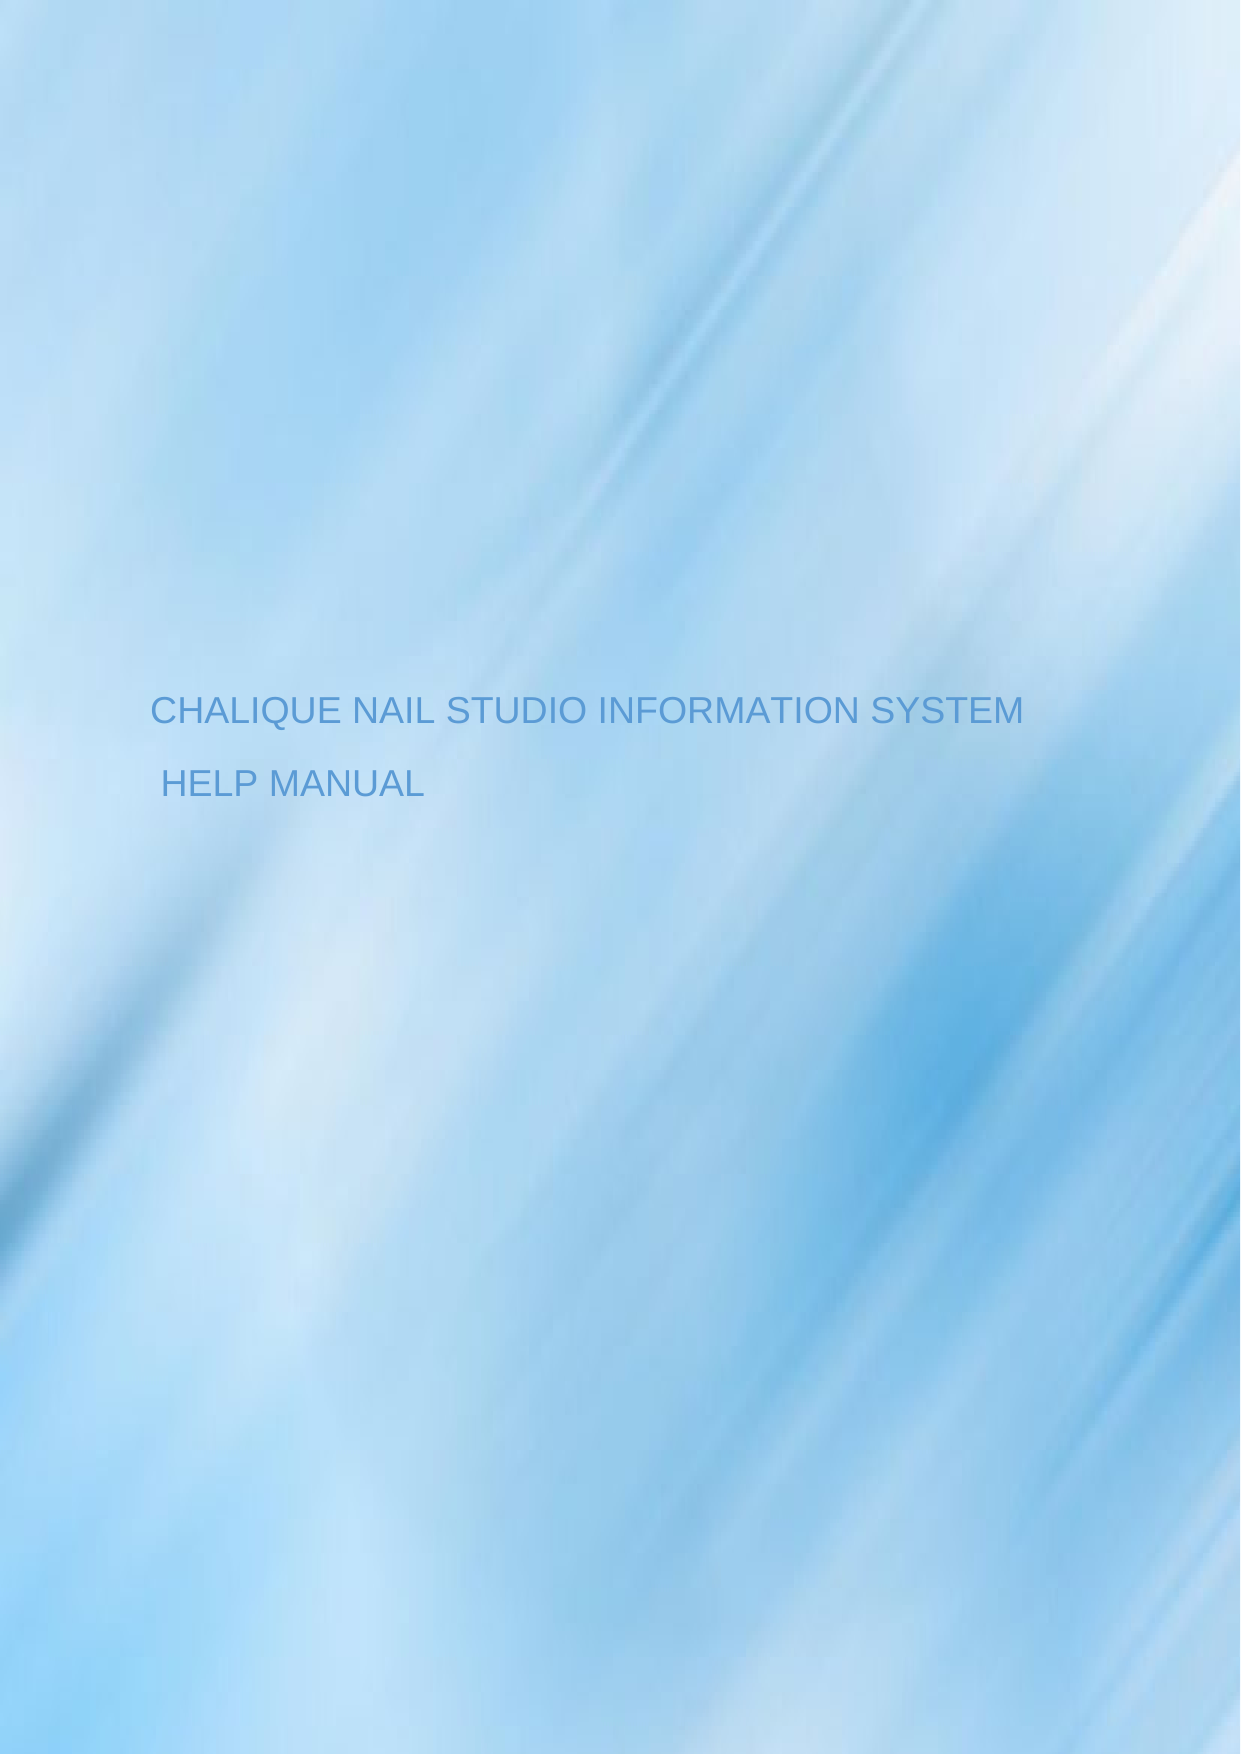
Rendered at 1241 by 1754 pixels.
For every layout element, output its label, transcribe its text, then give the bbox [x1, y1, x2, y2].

text Chalique nail studio information system [150, 688, 1090, 731]
text HELP manual [150, 761, 1090, 804]
picture [0, 0, 1241, 1754]
